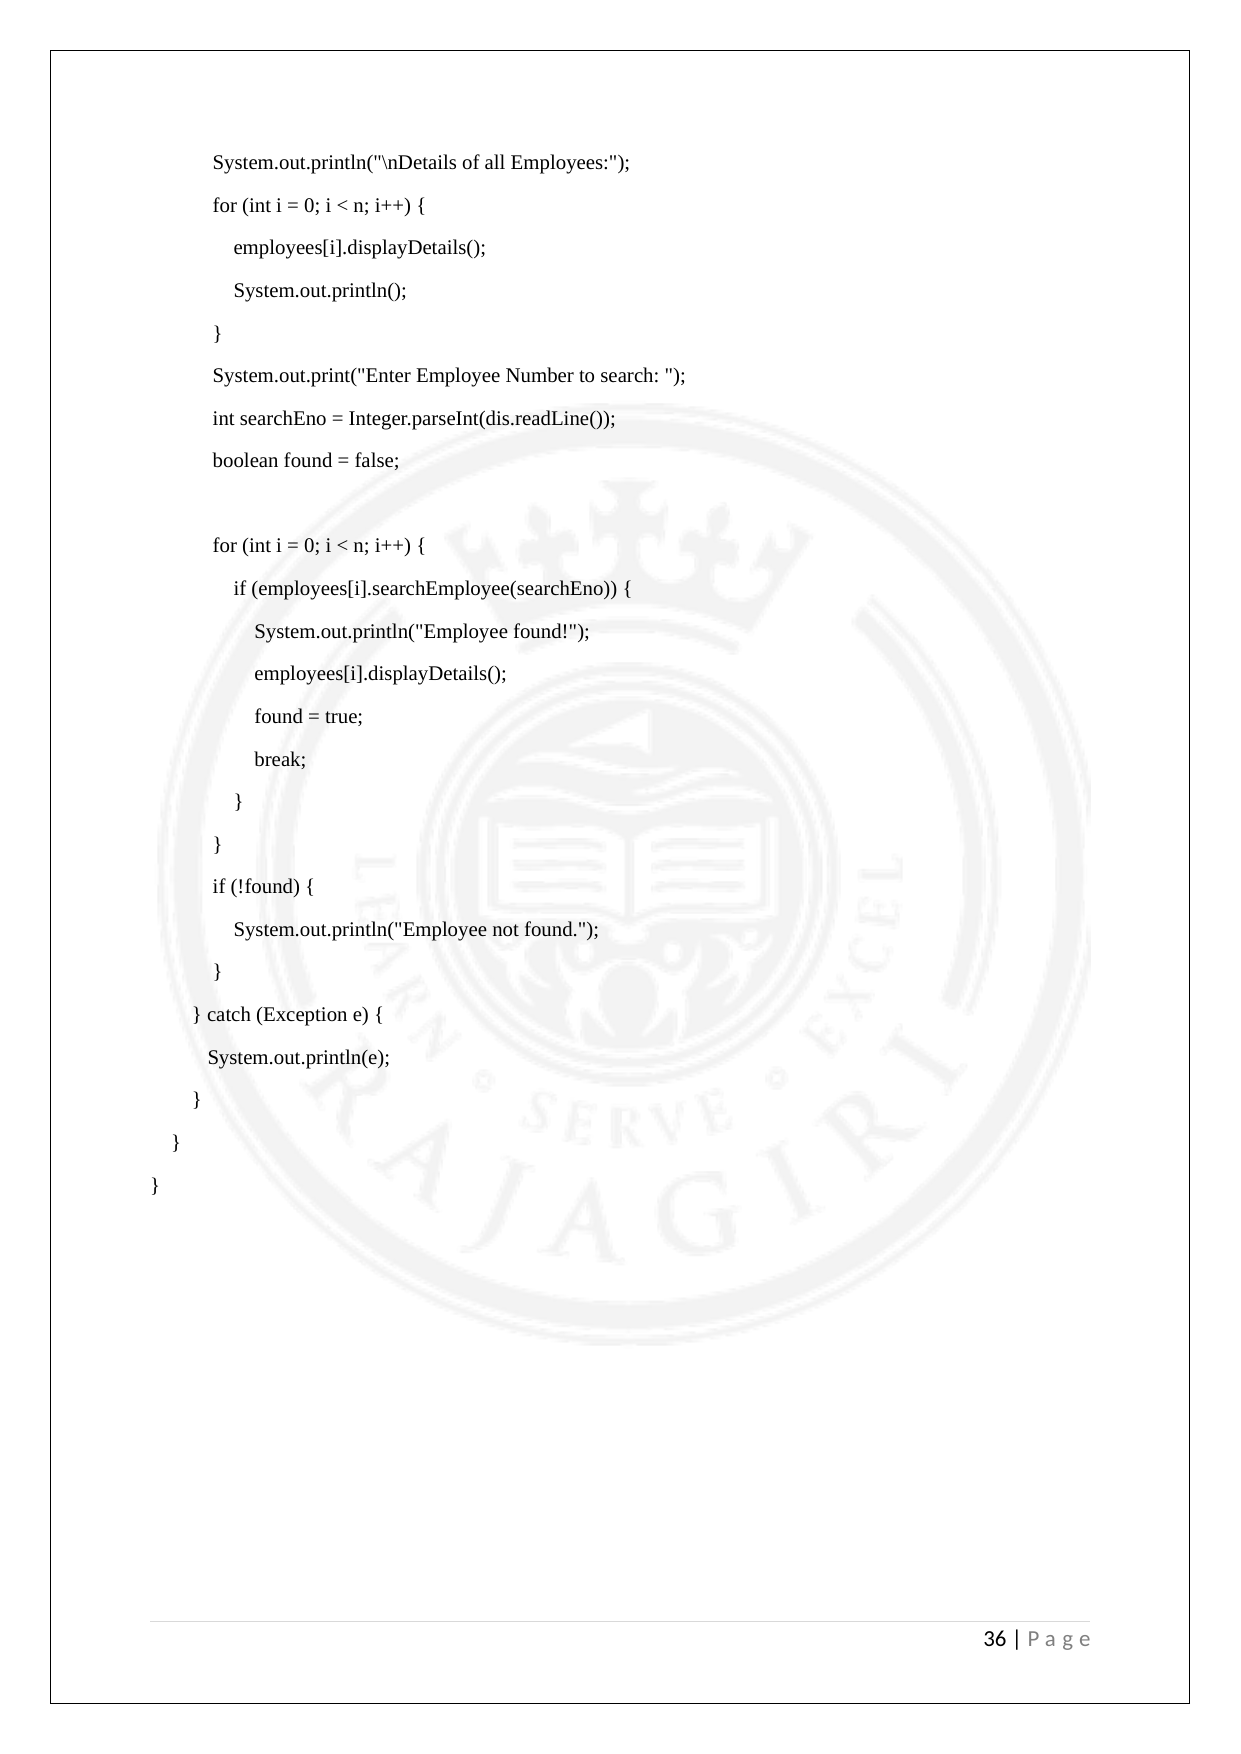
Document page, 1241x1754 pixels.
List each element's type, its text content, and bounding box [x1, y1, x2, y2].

text break; [150, 746, 1090, 771]
text if (!found) { [150, 874, 1090, 898]
text System.out.println("Employee found!"); [150, 619, 1090, 643]
picture [150, 399, 1091, 1355]
text } [150, 320, 1090, 344]
text System.out.println("\nDetails of all Employees:"); [150, 150, 1090, 174]
text } [150, 1087, 1090, 1111]
text } [150, 1172, 1090, 1197]
text for (int i = 0; i < n; i++) { [150, 193, 1090, 217]
text for (int i = 0; i < n; i++) { [150, 533, 1090, 557]
text boolean found = false; [150, 448, 1090, 472]
text found = true; [150, 704, 1090, 728]
text if (employees[i].searchEmployee(searchEno)) { [150, 576, 1090, 600]
text System.out.println("Employee not found."); [150, 917, 1090, 941]
text System.out.print("Enter Employee Number to search: "); [150, 363, 1090, 387]
text int searchEno = Integer.parseInt(dis.readLine()); [150, 406, 1090, 430]
text employees[i].displayDetails(); [150, 235, 1090, 259]
text } [150, 1130, 1090, 1154]
text } catch (Exception e) { [150, 1002, 1090, 1026]
text employees[i].displayDetails(); [150, 661, 1090, 685]
text } [150, 789, 1090, 813]
text System.out.println(); [150, 278, 1090, 302]
text } [150, 832, 1090, 856]
text System.out.println(e); [150, 1045, 1090, 1069]
text } [150, 959, 1090, 983]
